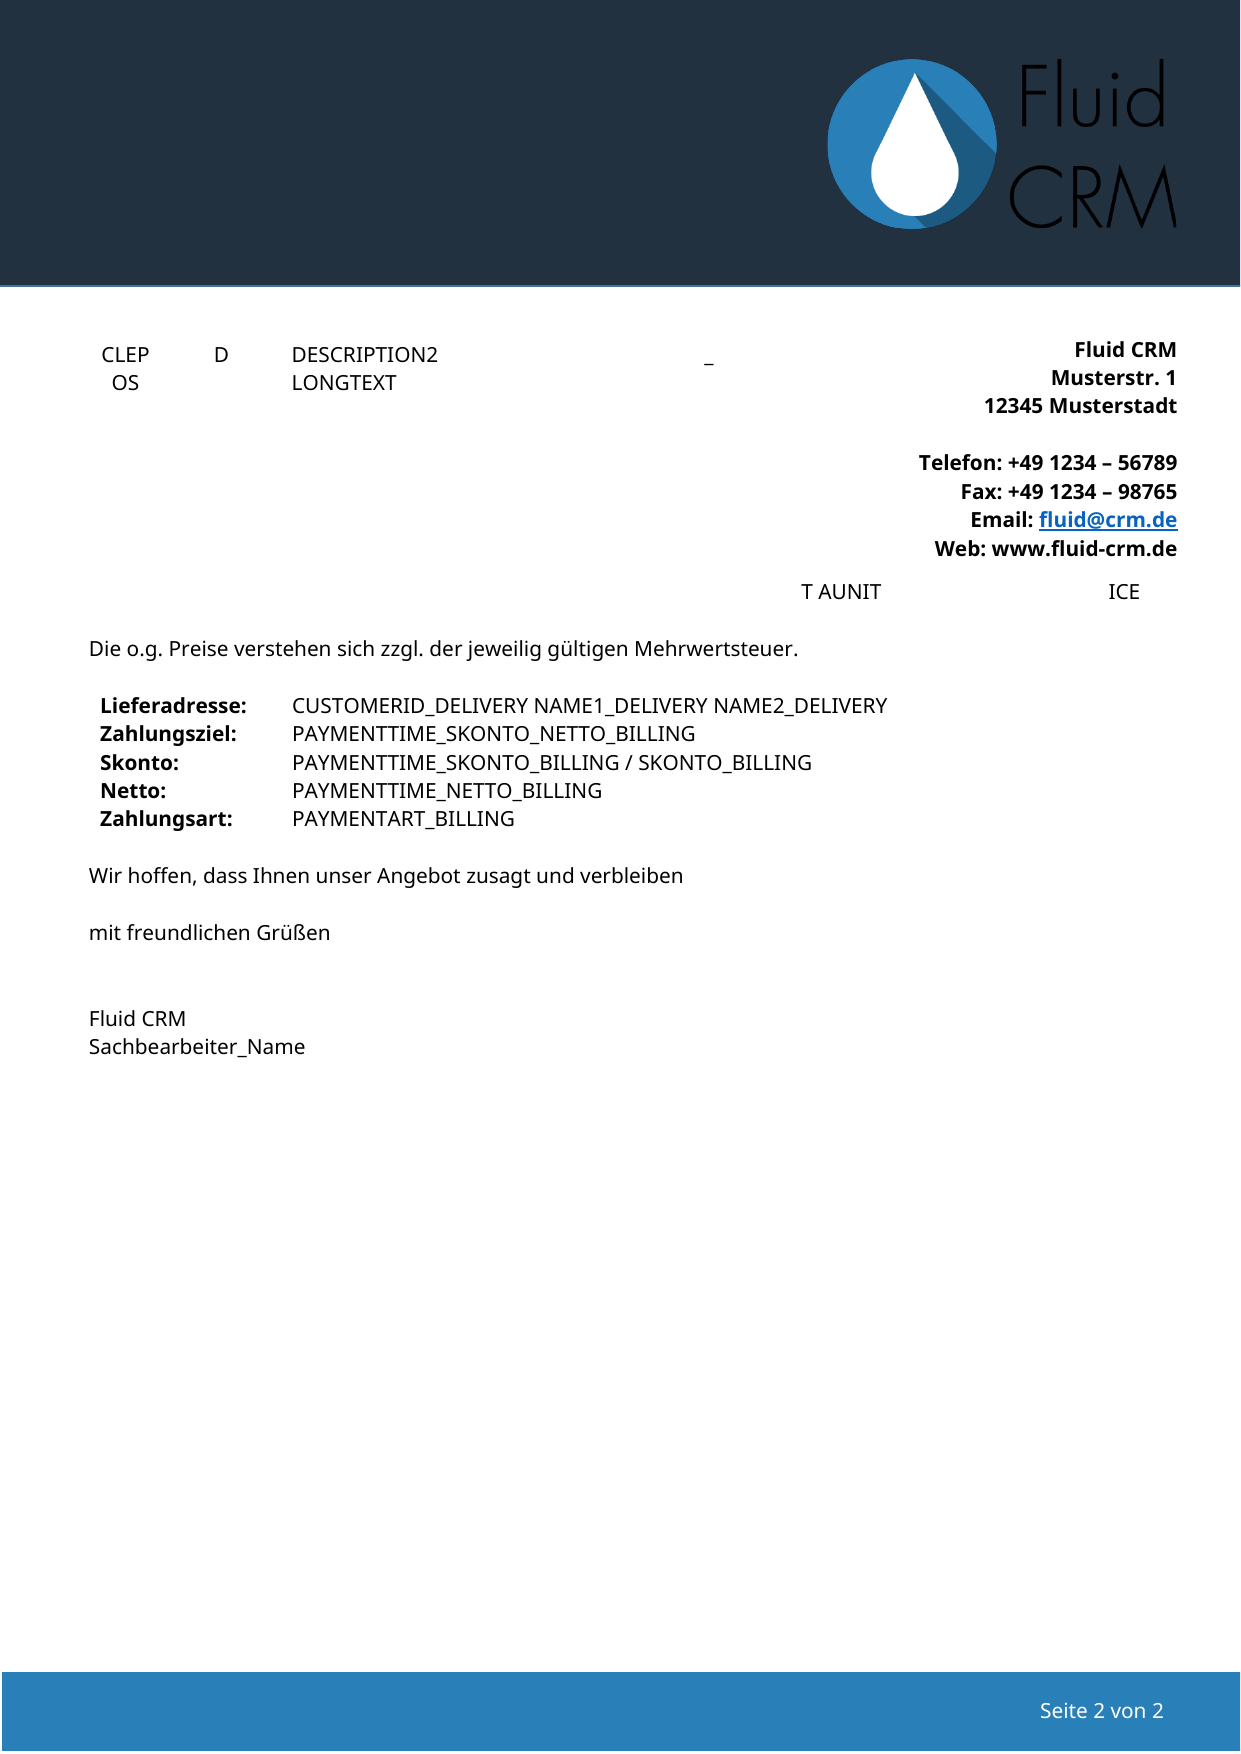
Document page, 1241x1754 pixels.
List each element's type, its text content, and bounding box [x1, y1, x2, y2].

picture [827, 59, 1177, 229]
table_cell Netto: [89, 776, 281, 804]
table_cell AMOUNT_ [664, 340, 782, 606]
table_cell PRICEUNIT AUNIT [782, 340, 900, 606]
text Die o.g. Preise verstehen sich zzgl. der jeweilig gültigen Mehrwertsteuer. [89, 634, 1167, 662]
text Wir hoffen, dass Ihnen unser Angebot zusagt und verbleiben [89, 861, 1167, 890]
table_cell PAYMENTTIME_SKONTO_NETTO_BILLING [281, 719, 1152, 748]
table_cell DESCRIPTION1 DESCRIPTION2 LONGTEXT [280, 340, 664, 606]
text mit freundlichen Grüßen [89, 918, 1167, 947]
table_cell ARTICLEID [162, 340, 280, 606]
table_cell ARTICLEPOS [89, 340, 162, 606]
table_header Lieferadresse: [89, 691, 281, 719]
table_cell Zahlungsziel: [89, 719, 281, 748]
table_header CUSTOMERID_DELIVERY NAME1_DELIVERY NAME2_DELIVERY [281, 691, 1152, 719]
table_cell PAYMENTTIME_NETTO_BILLING [281, 776, 1152, 804]
table_cell PAYMENTART_BILLING [281, 805, 1152, 833]
table_cell Zahlungsart: [89, 805, 281, 833]
table_cell Skonto: [89, 748, 281, 776]
table_cell PAYMENTTIME_SKONTO_BILLING / SKONTO_BILLING [281, 748, 1152, 776]
table_cell VKPRICE [900, 340, 1033, 606]
table_cell TOTALPRICE [1033, 340, 1151, 606]
text Sachbearbeiter_Name [89, 1032, 1167, 1061]
text Fluid CRM [89, 1004, 1167, 1032]
